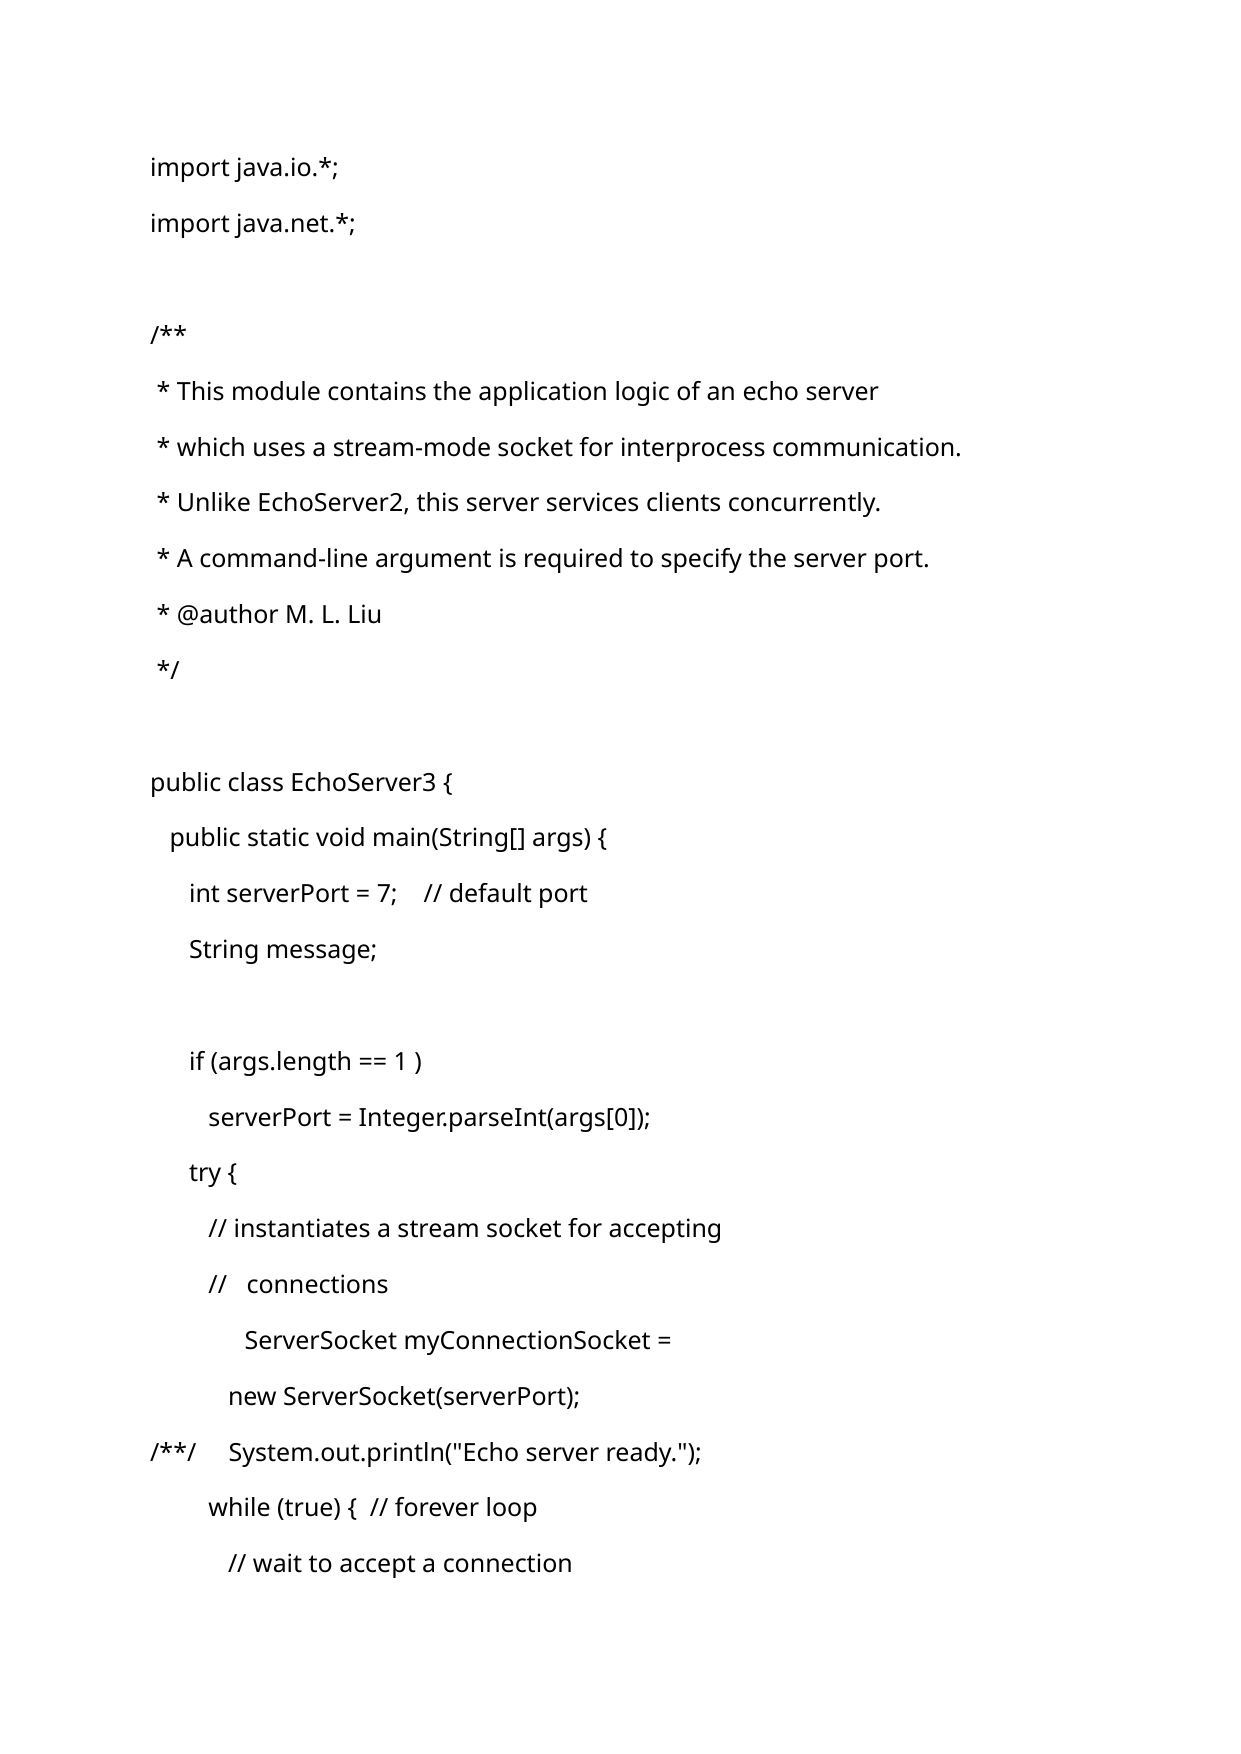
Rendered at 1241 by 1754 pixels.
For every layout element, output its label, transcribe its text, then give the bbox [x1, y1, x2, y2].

text * This module contains the application logic of an echo server [150, 373, 1090, 407]
text */ [150, 652, 1090, 687]
text * @author M. L. Liu [150, 597, 1090, 631]
text String message; [150, 932, 1090, 966]
text try { [150, 1155, 1090, 1189]
text public class EchoServer3 { [150, 764, 1090, 798]
text /**/ System.out.println("Echo server ready."); [150, 1434, 1090, 1468]
text * Unlike EchoServer2, this server services clients concurrently. [150, 485, 1090, 519]
text /** [150, 317, 1090, 352]
text if (args.length == 1 ) [150, 1043, 1090, 1077]
text * A command-line argument is required to specify the server port. [150, 541, 1090, 575]
text // connections [150, 1267, 1090, 1301]
text int serverPort = 7; // default port [150, 876, 1090, 910]
text serverPort = Integer.parseInt(args[0]); [150, 1099, 1090, 1133]
text while (true) { // forever loop [150, 1490, 1090, 1524]
text // instantiates a stream socket for accepting [150, 1211, 1090, 1245]
text // wait to accept a connection [150, 1546, 1090, 1580]
text public static void main(String[] args) { [150, 820, 1090, 854]
text import java.io.*; [150, 150, 1090, 184]
text new ServerSocket(serverPort); [150, 1378, 1090, 1412]
text * which uses a stream-mode socket for interprocess communication. [150, 429, 1090, 463]
text import java.net.*; [150, 206, 1090, 240]
text ServerSocket myConnectionSocket = [150, 1322, 1090, 1357]
